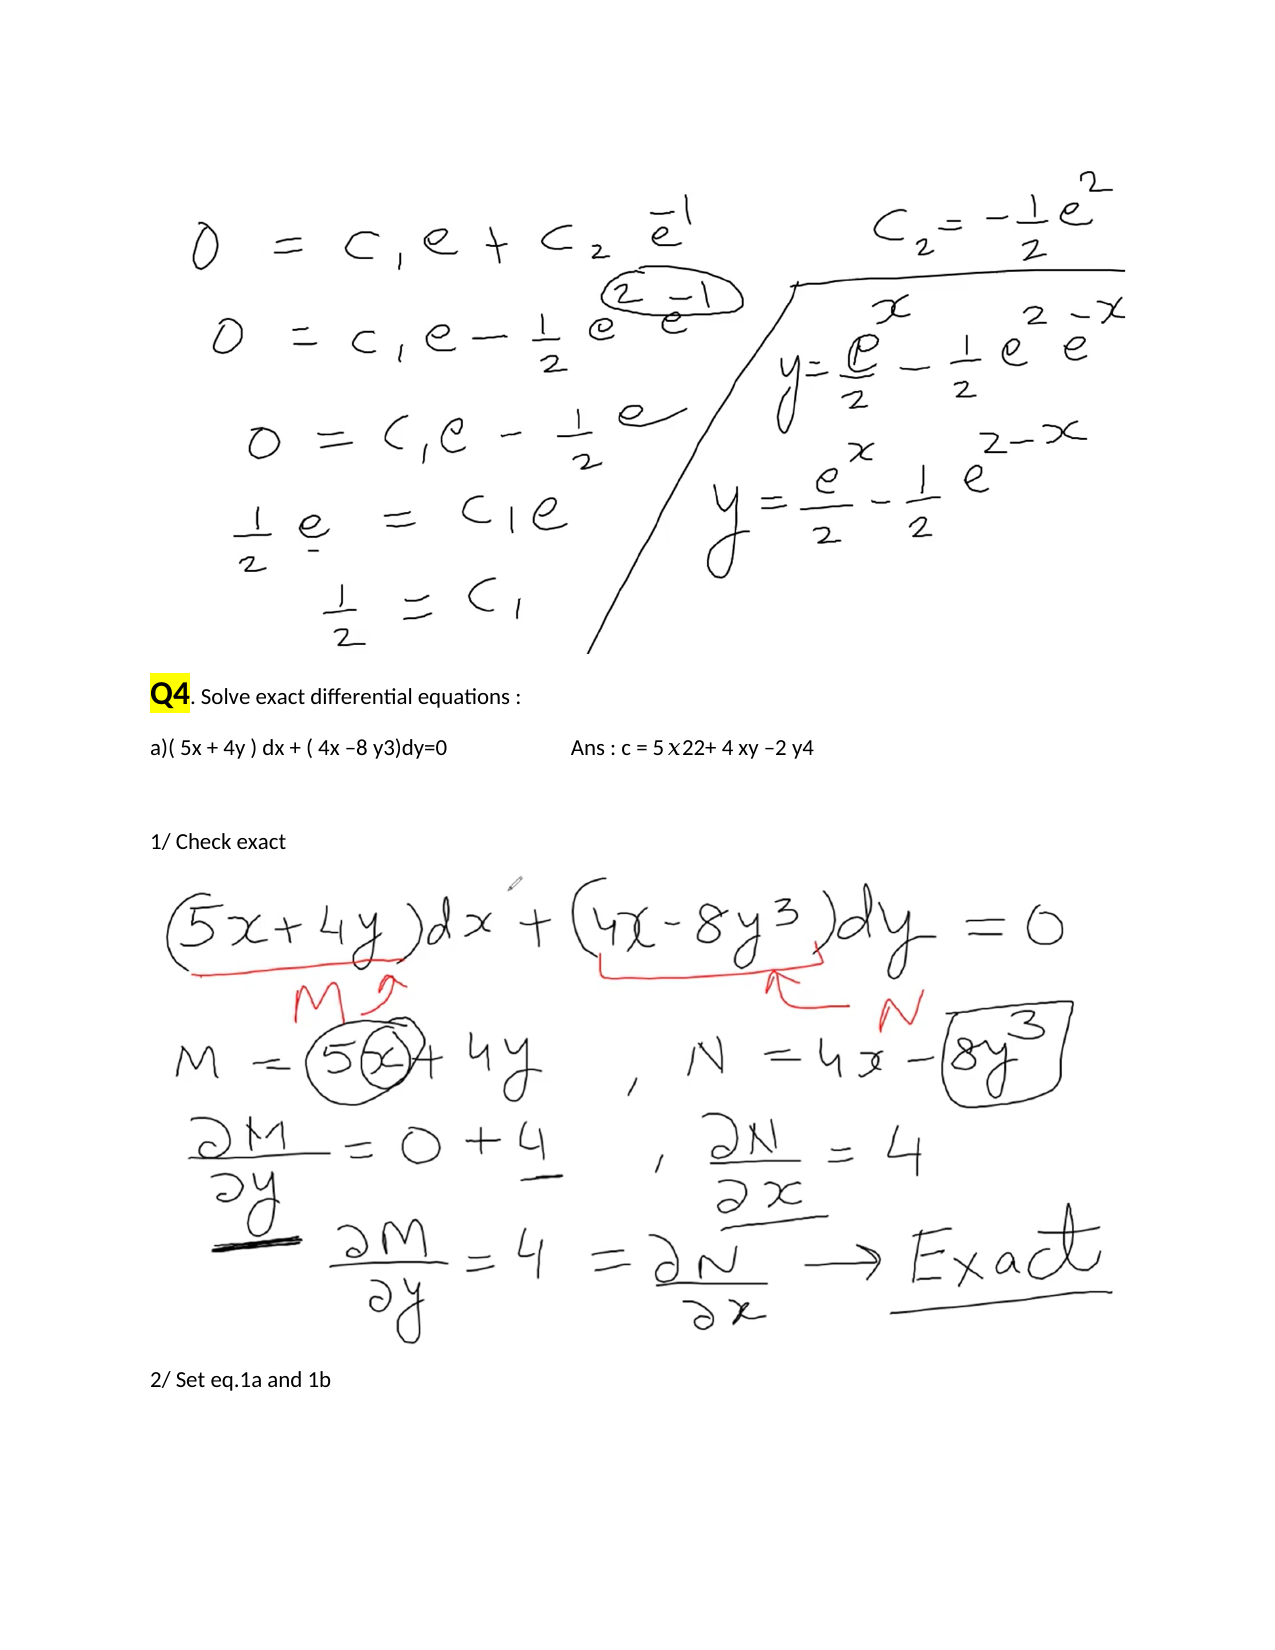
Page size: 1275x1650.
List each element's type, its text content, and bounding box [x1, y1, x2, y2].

picture [150, 150, 1125, 654]
text a)( 5x + 4y ) dx + ( 4x –8 y3)dy=0 Ans : c = 5𝑥22+ 4 xy –2 y4 [150, 733, 1125, 761]
picture [150, 874, 1125, 1347]
text 1/ Check exact [150, 827, 1125, 855]
text Q4. Solve exact differential equations : [150, 672, 1125, 713]
text 2/ Set eq.1a and 1b [150, 1366, 1125, 1393]
